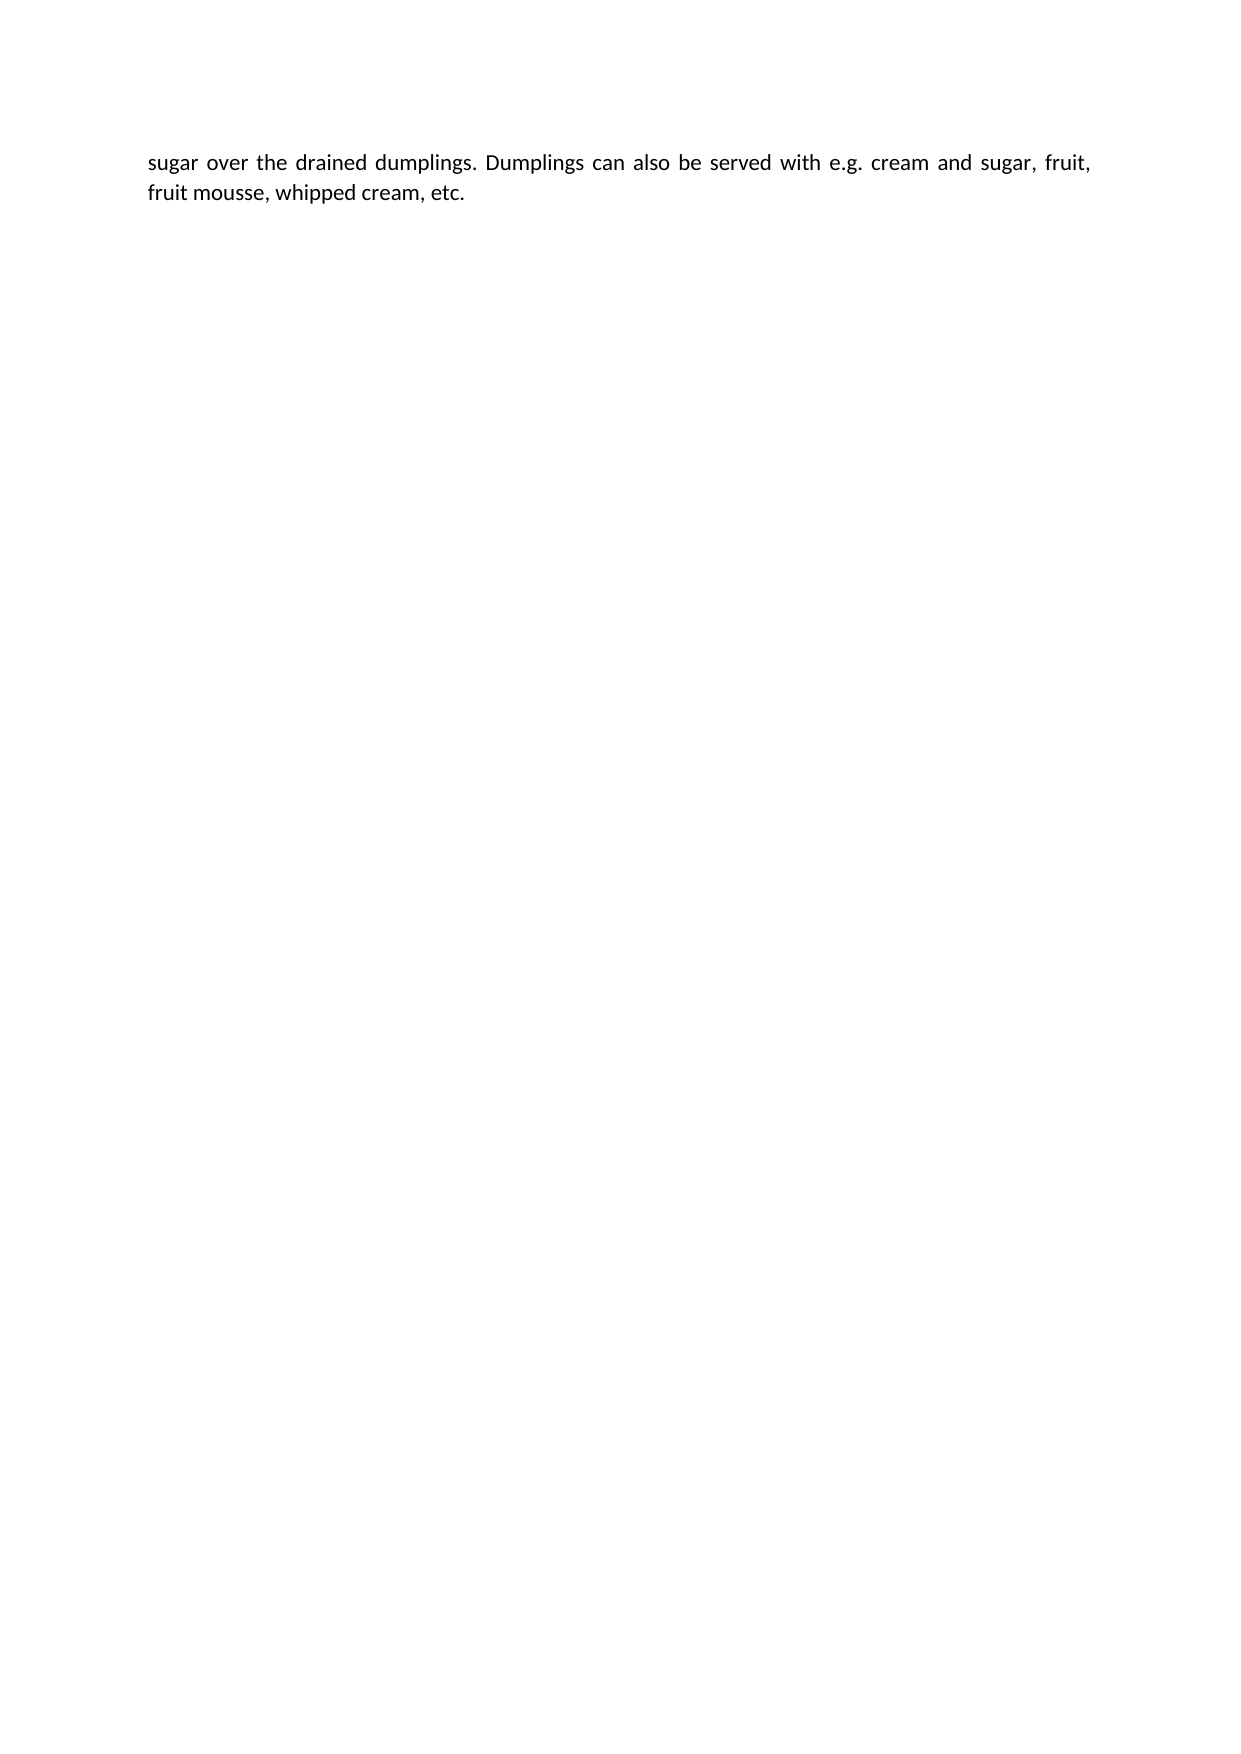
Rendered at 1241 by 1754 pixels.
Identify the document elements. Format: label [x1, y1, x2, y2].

text [148, 148, 1093, 206]
